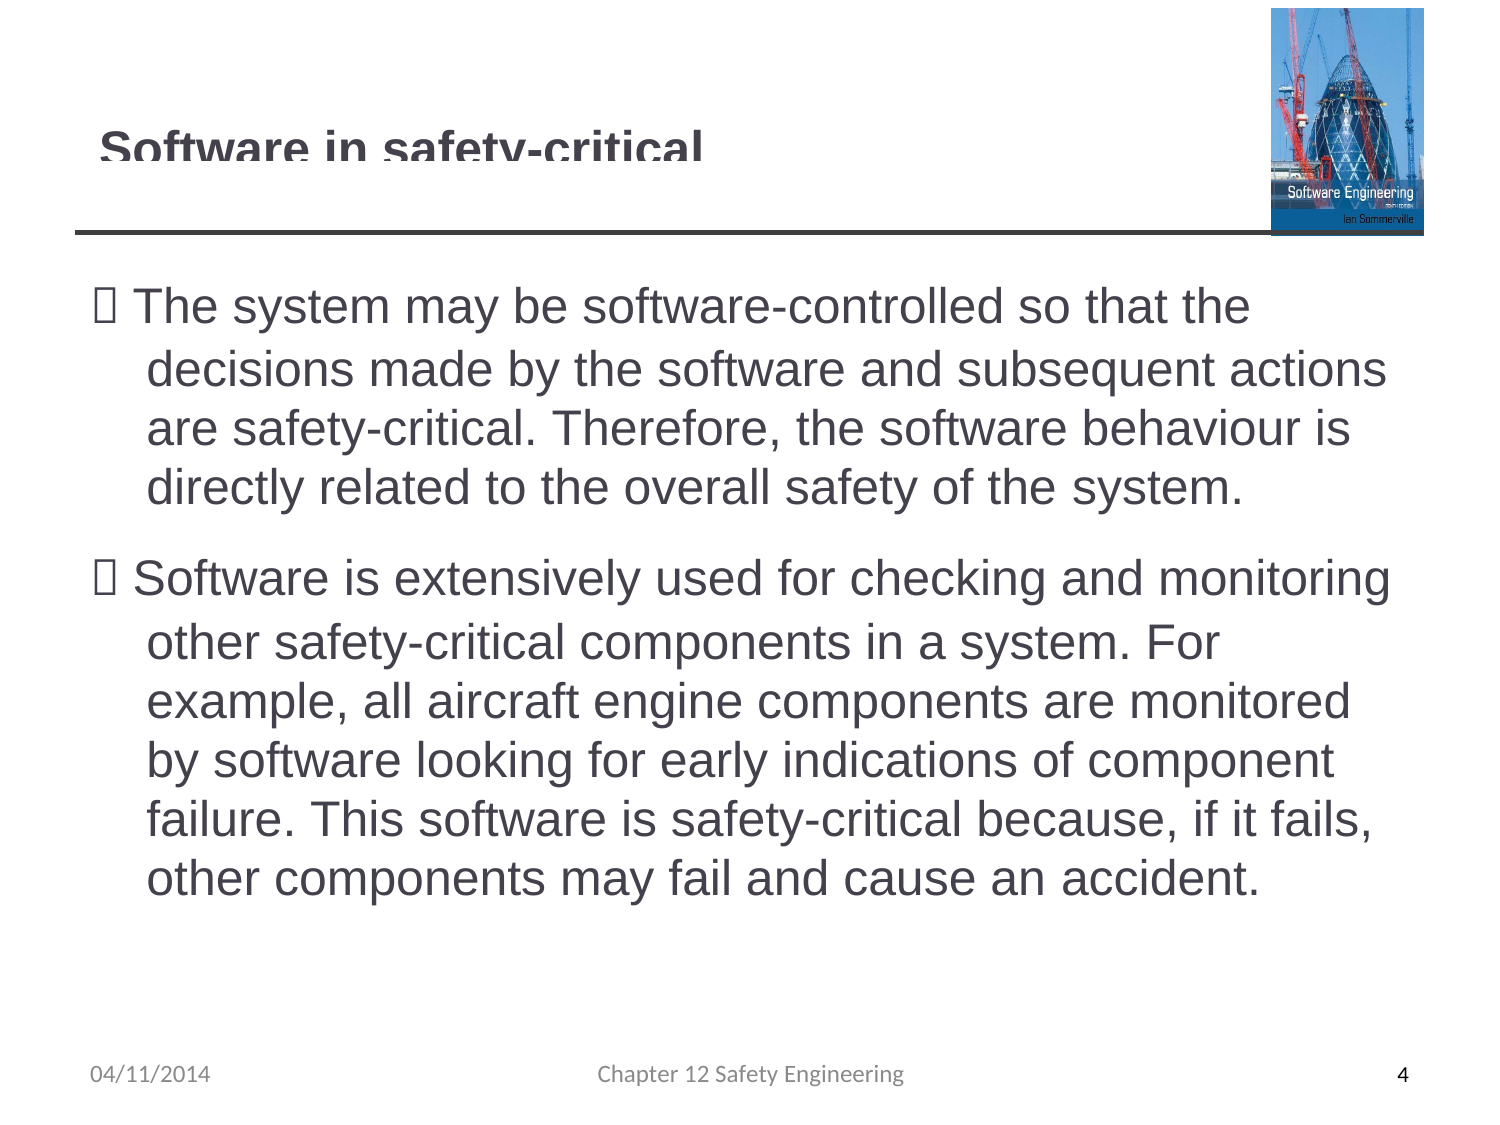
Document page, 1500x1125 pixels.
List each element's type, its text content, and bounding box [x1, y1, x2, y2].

text  Software is extensively used for checking and monitoring other safety-critical components in a system. For example, all aircraft engine components are monitored by software looking for early indications of component failure. This software is safety-critical because, if it fails, other components may fail and cause an accident. [90, 542, 1406, 906]
text  The system may be software-controlled so that the decisions made by the software and subsequent actions are safety-critical. Therefore, the software behaviour is directly related to the overall safety of the system. [90, 270, 1391, 515]
picture [1271, 8, 1424, 236]
